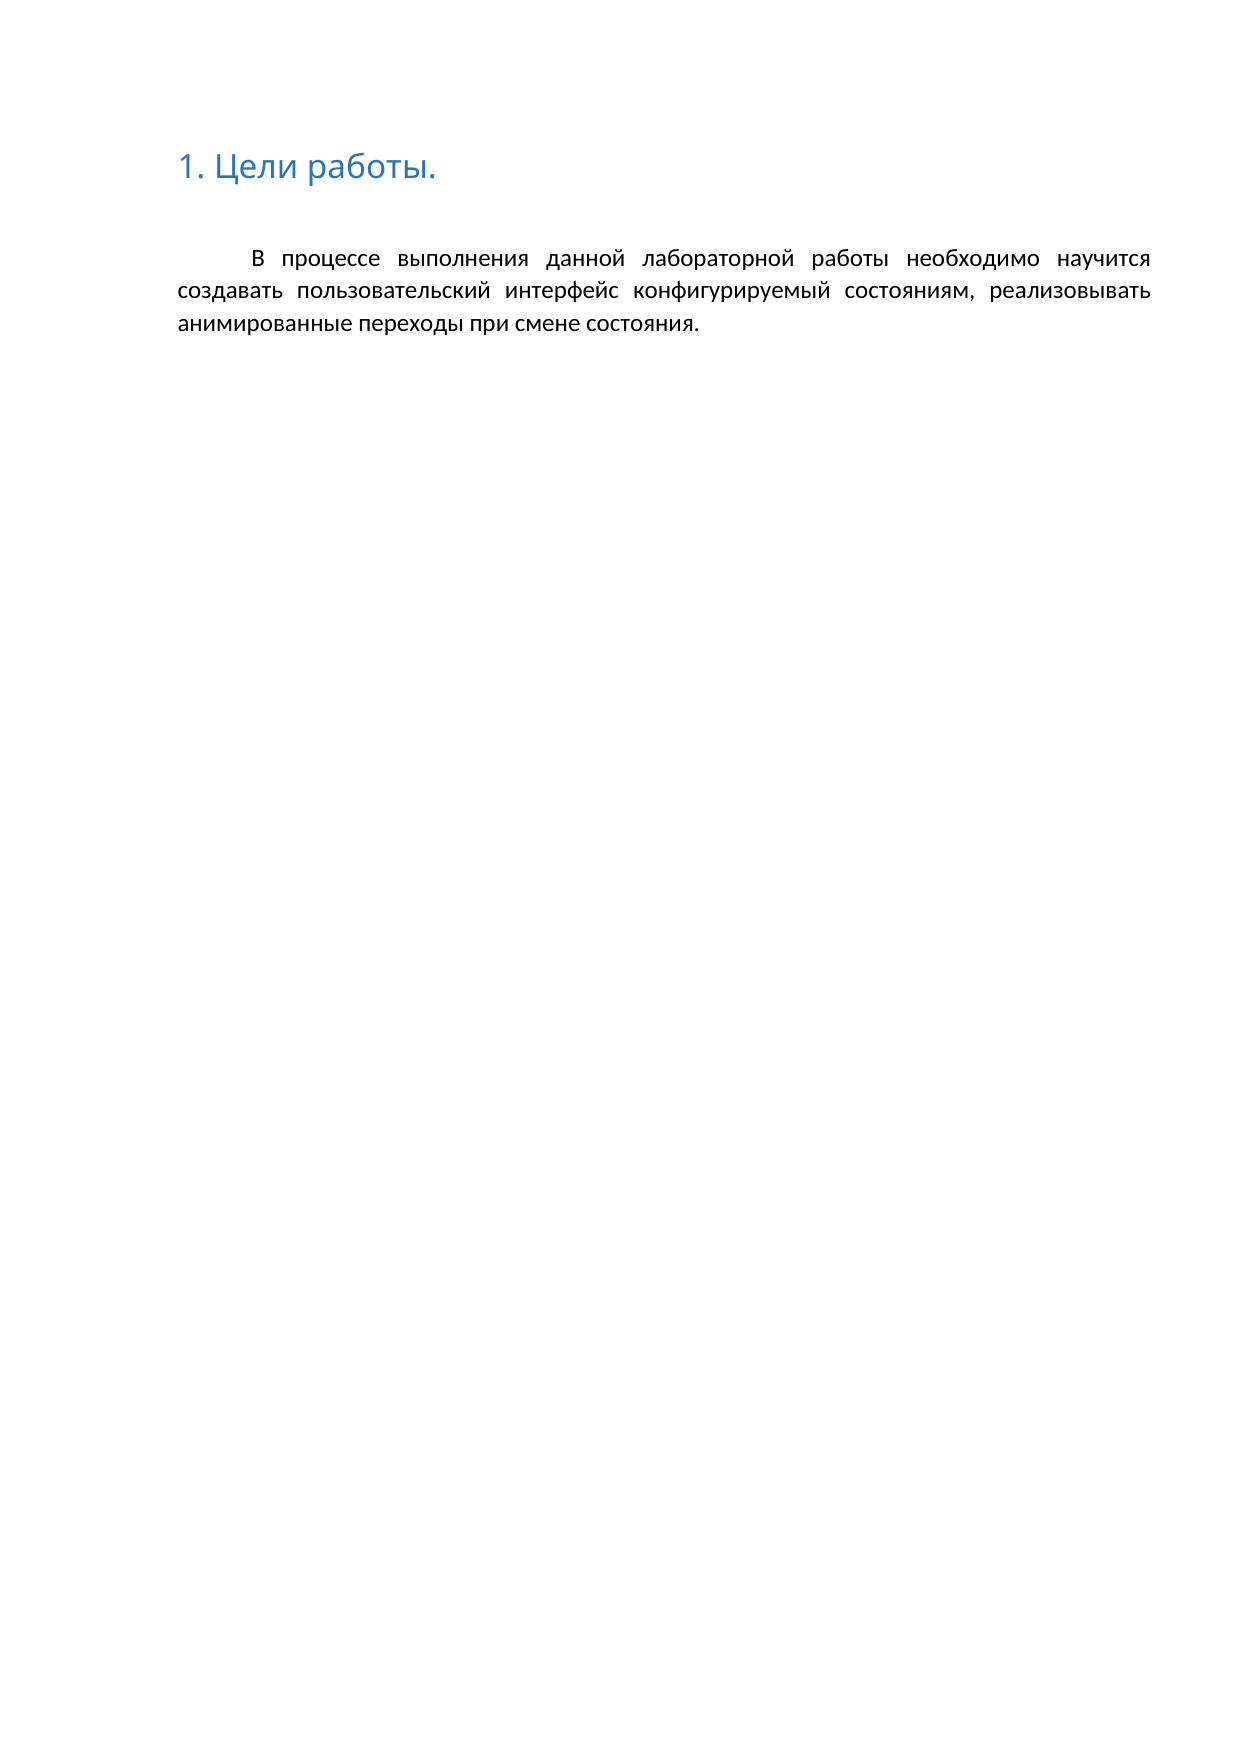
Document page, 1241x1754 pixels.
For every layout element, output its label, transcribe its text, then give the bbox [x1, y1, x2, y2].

subtitle 1. Цели работы. [177, 143, 1152, 188]
text В процессе выполнения данной лабораторной работы необходимо научится создавать пользовательский интерфейс конфигурируемый состояниям, реализовывать анимированные переходы при смене состояния. [177, 242, 1152, 338]
